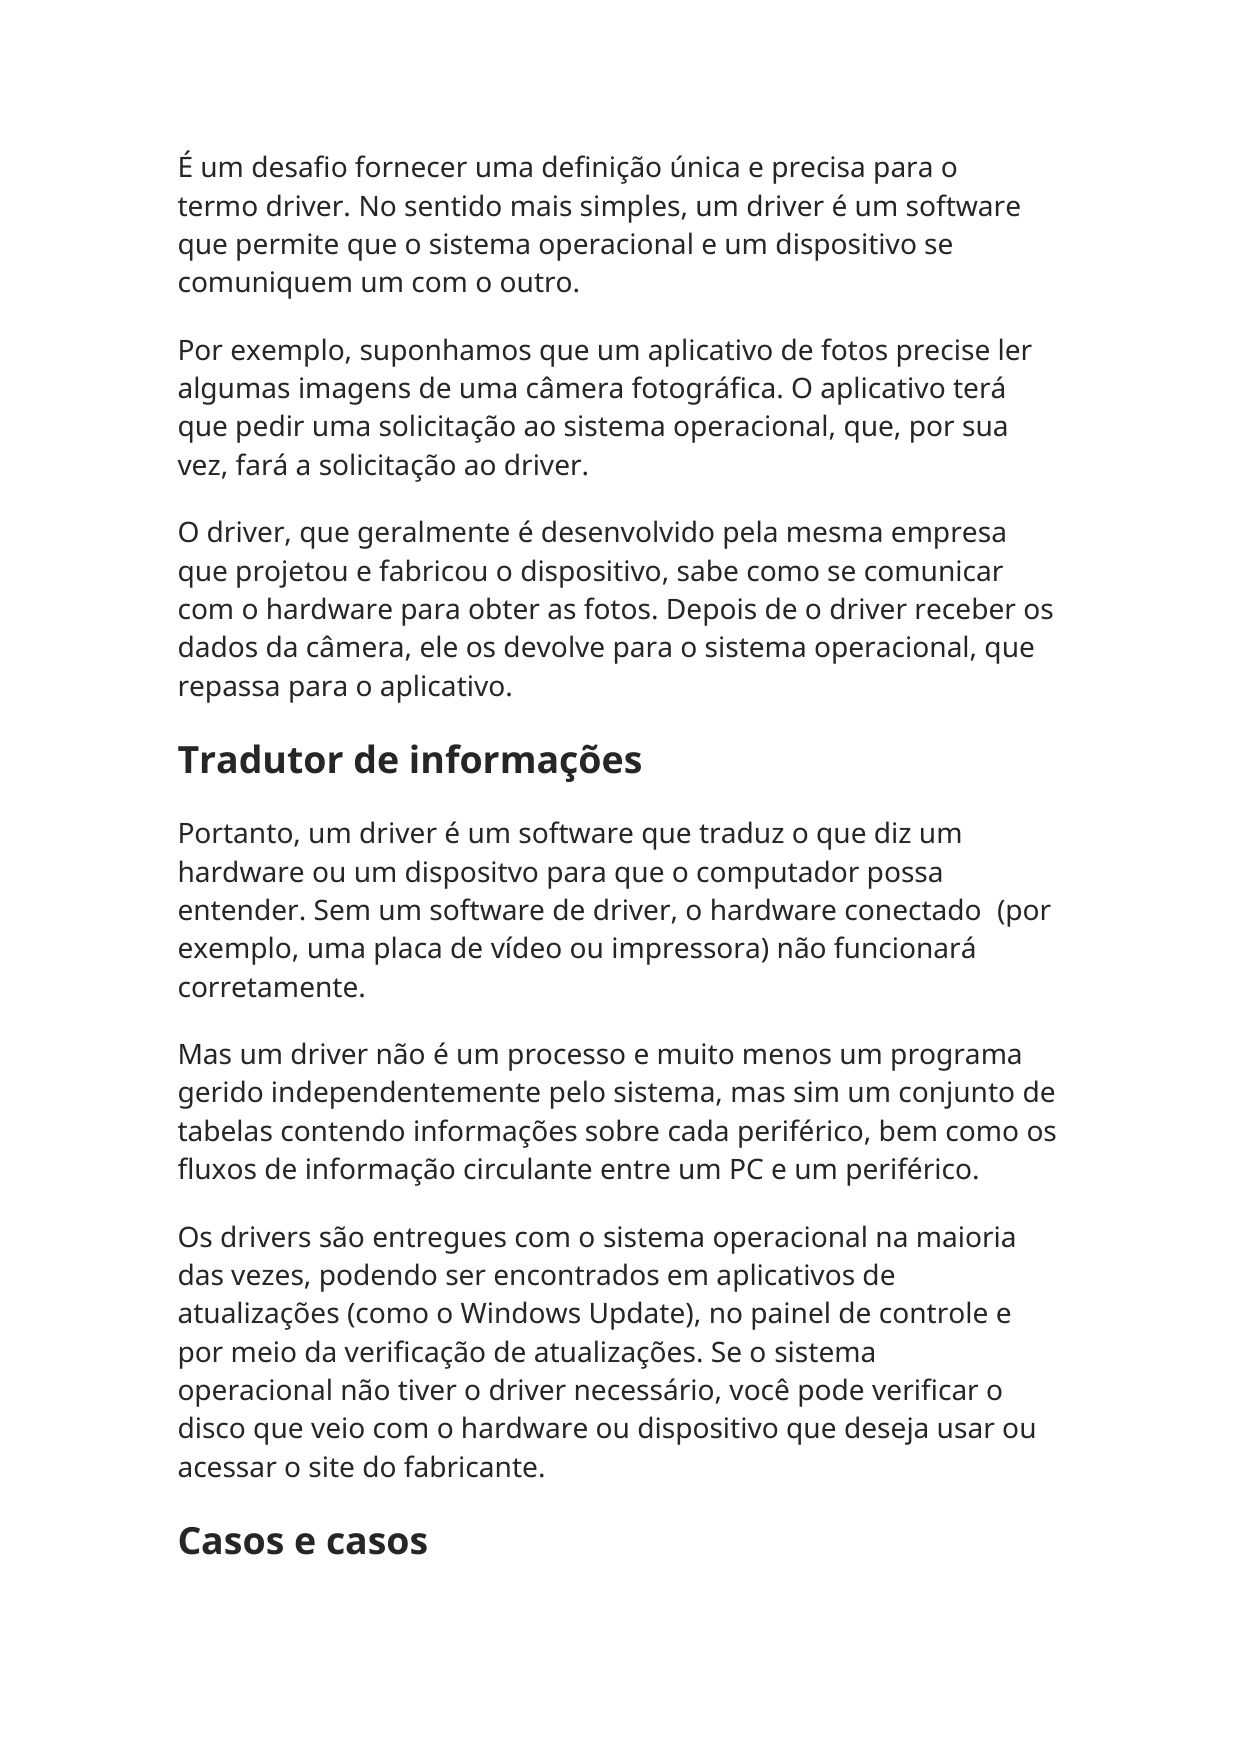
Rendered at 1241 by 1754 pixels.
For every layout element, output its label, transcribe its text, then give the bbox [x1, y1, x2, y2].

text É um desafio fornecer uma definição única e precisa para o termo driver. No sentido mais simples, um driver é um software que permite que o sistema operacional e um dispositivo se comuniquem um com o outro. [177, 148, 1063, 301]
text Mas um driver não é um processo e muito menos um programa gerido independentemente pelo sistema, mas sim um conjunto de tabelas contendo informações sobre cada periférico, bem como os fluxos de informação circulante entre um PC e um periférico. [177, 1034, 1063, 1188]
text O driver, que geralmente é desenvolvido pela mesma empresa que projetou e fabricou o dispositivo, sabe como se comunicar com o hardware para obter as fotos. Depois de o driver receber os dados da câmera, ele os devolve para o sistema operacional, que repassa para o aplicativo. [177, 513, 1063, 704]
text Casos e casos [177, 1514, 1063, 1566]
text Portanto, um driver é um software que traduz o que diz um hardware ou um dispositvo para que o computador possa entender. Sem um software de driver, o hardware conectado (por exemplo, uma placa de vídeo ou impressora) não funcionará corretamente. [177, 814, 1063, 1005]
text Tradutor de informações [177, 733, 1063, 784]
text Por exemplo, suponhamos que um aplicativo de fotos precise ler algumas imagens de uma câmera fotográfica. O aplicativo terá que pedir uma solicitação ao sistema operacional, que, por sua vez, fará a solicitação ao driver. [177, 330, 1063, 483]
text Os drivers são entregues com o sistema operacional na maioria das vezes, podendo ser encontrados em aplicativos de atualizações (como o Windows Update), no painel de controle e por meio da verificação de atualizações. Se o sistema operacional não tiver o driver necessário, você pode verificar o disco que veio com o hardware ou dispositivo que deseja usar ou acessar o site do fabricante. [177, 1217, 1063, 1485]
